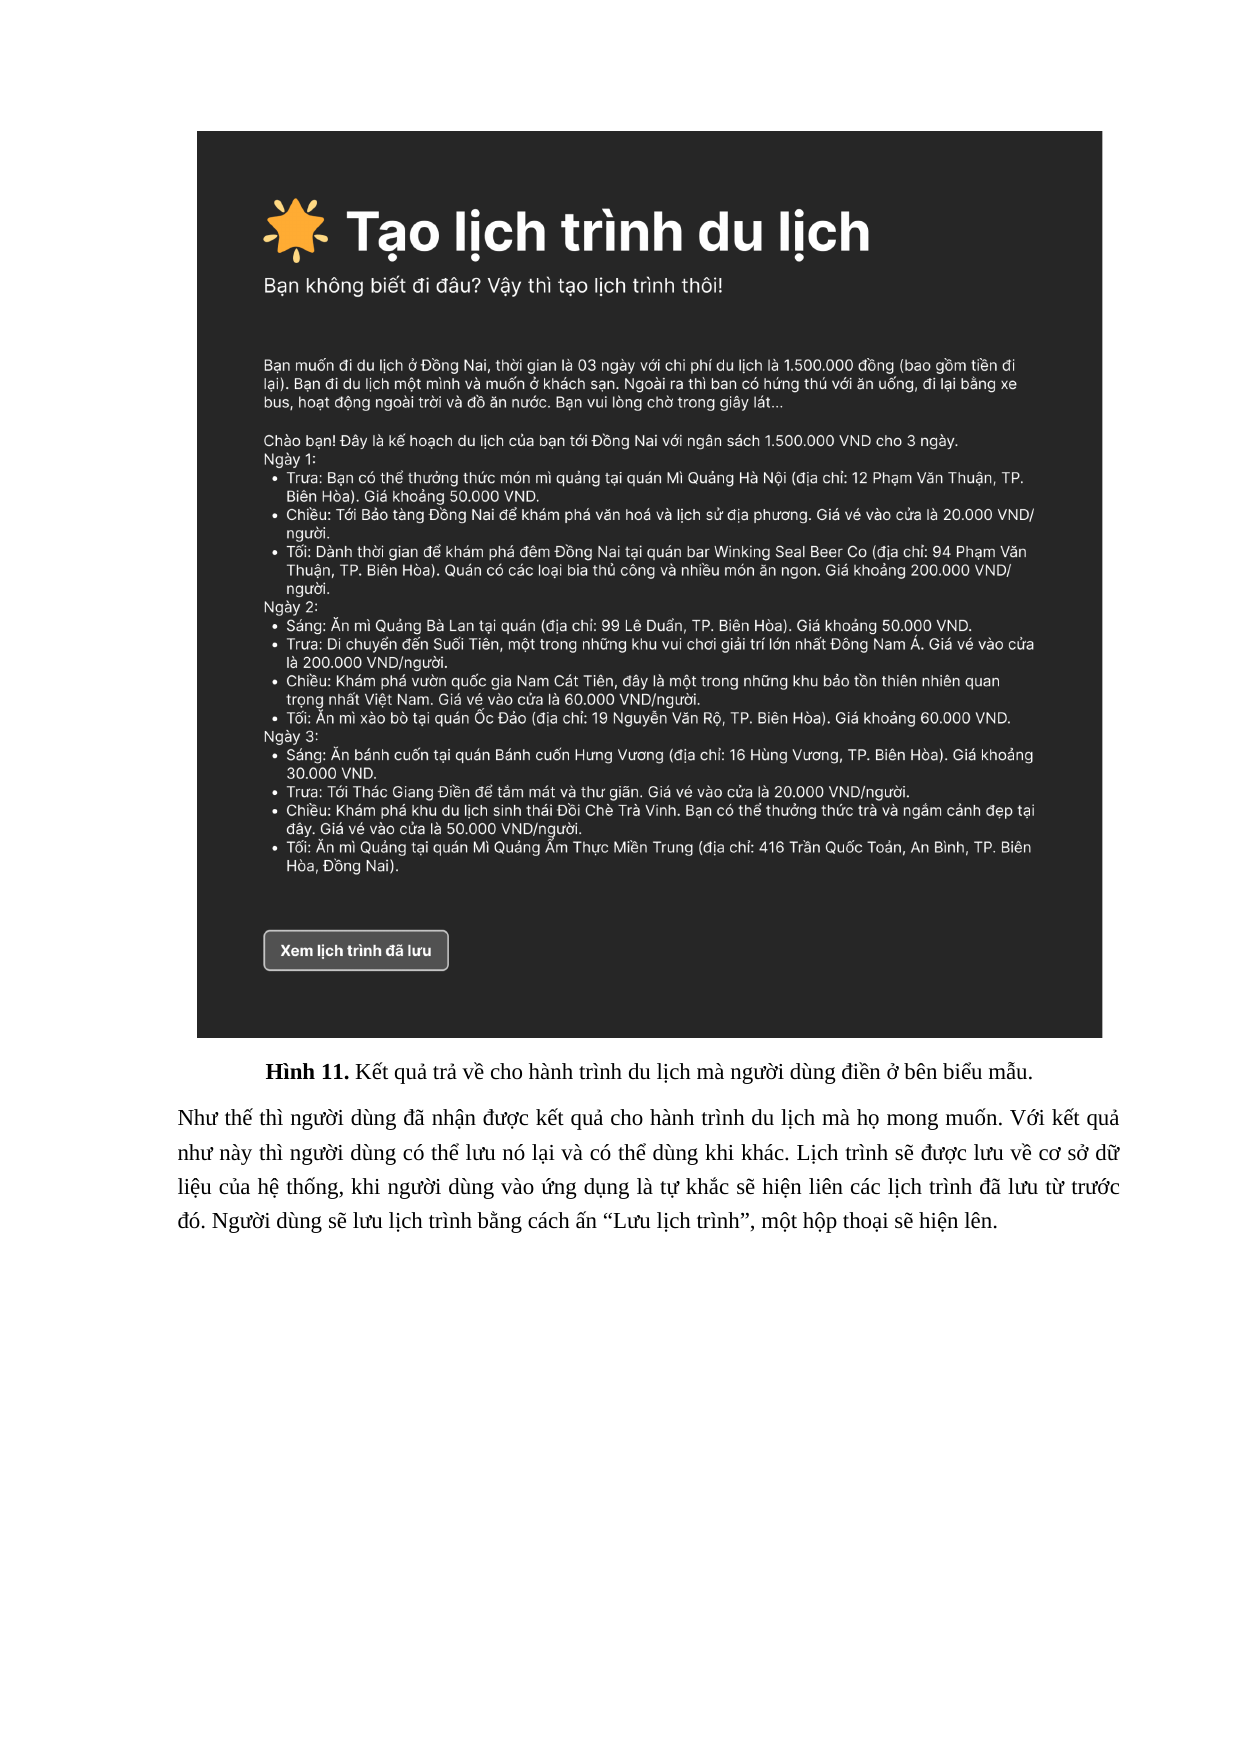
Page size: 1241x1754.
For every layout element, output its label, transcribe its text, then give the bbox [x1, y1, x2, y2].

text Như thế thì người dùng đã nhận được kết quả cho hành trình du lịch mà họ mong muốn. Với kết quả như này thì người dùng có thể lưu nó lại và có thể dùng khi khác. Lịch trình sẽ được lưu về cơ sở dữ liệu của hệ thống, khi người dùng vào ứng dụng là tự khắc sẽ hiện liên các lịch trình đã lưu từ trước đó. Người dùng sẽ lưu lịch trình bằng cách ấn “Lưu lịch trình”, một hộp thoại sẽ hiện lên. [177, 1104, 1122, 1233]
text Hình 11. Kết quả trả về cho hành trình du lịch mà người dùng điền ở bên biểu mẫu. [177, 1058, 1122, 1084]
picture [197, 131, 1103, 1038]
